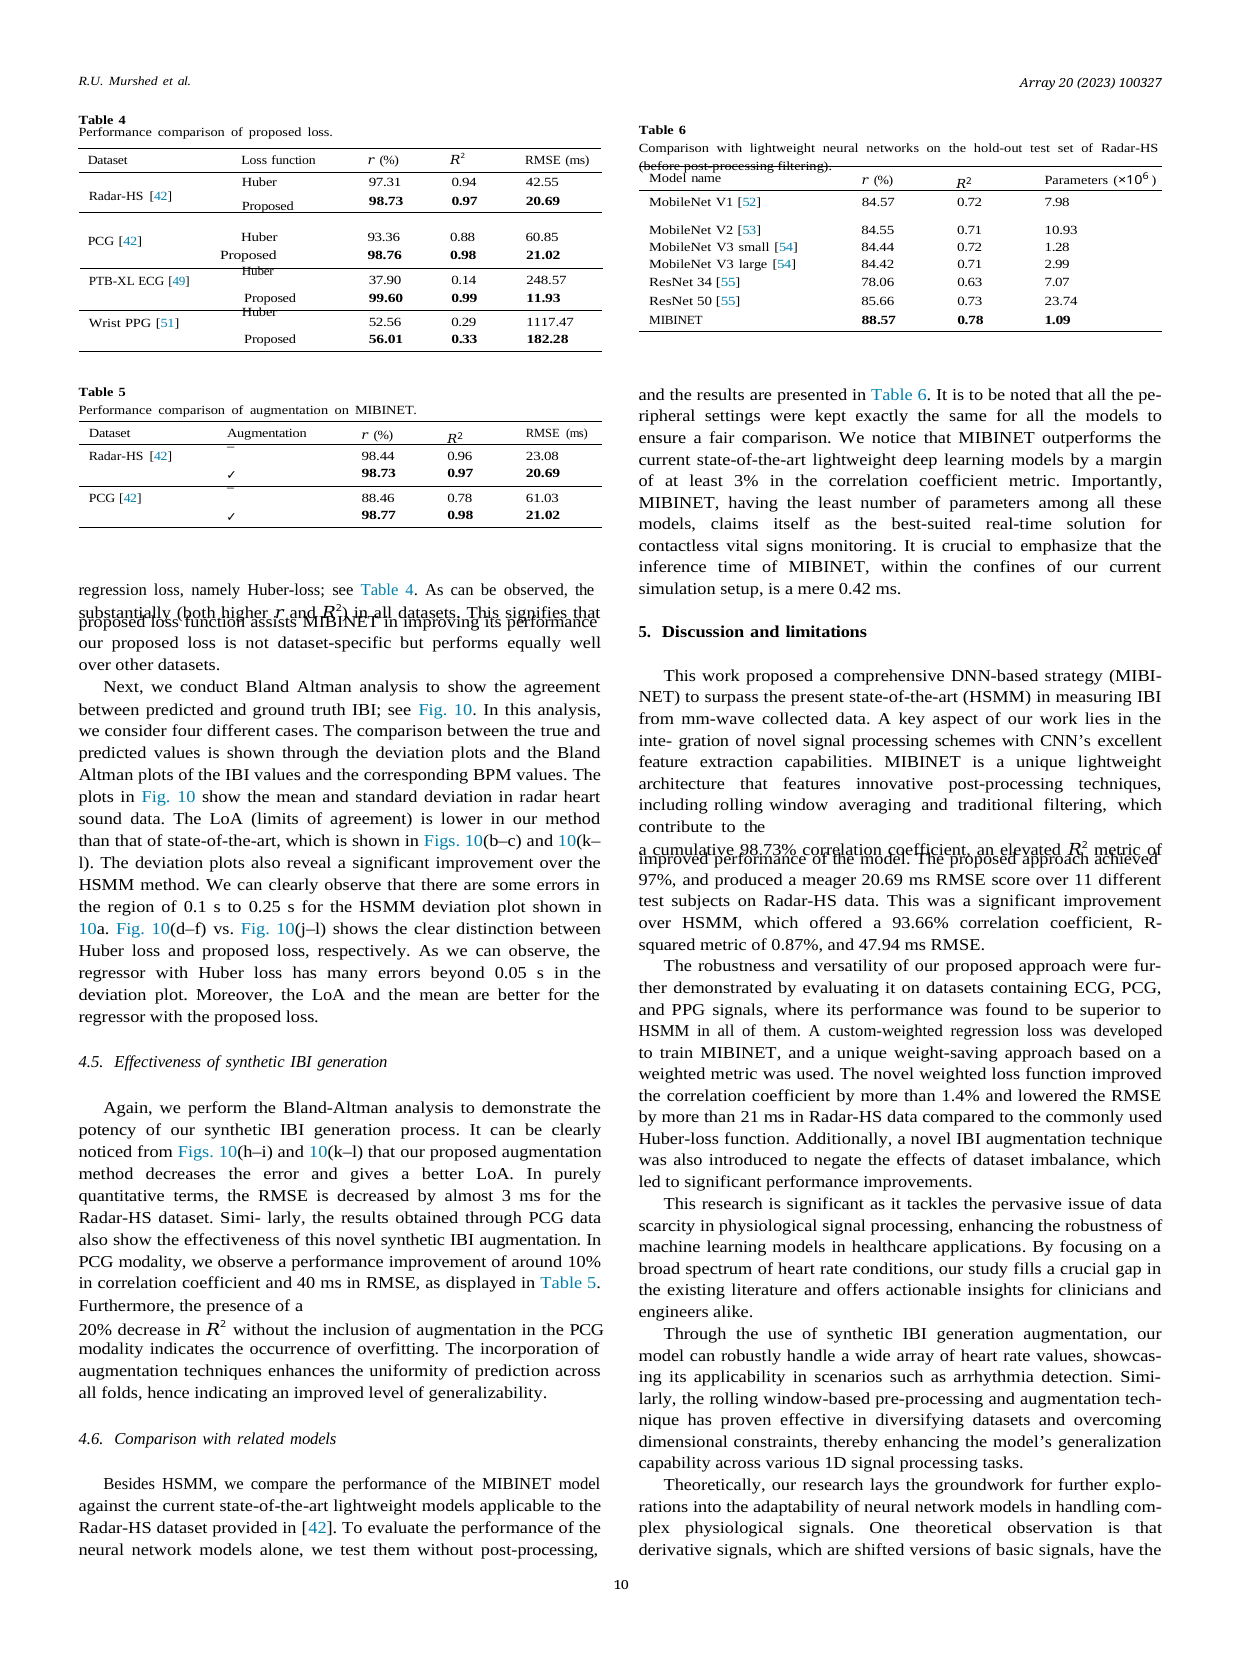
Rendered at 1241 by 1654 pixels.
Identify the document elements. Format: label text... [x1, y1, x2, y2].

table_cell 98.73 [336, 465, 422, 486]
text Table 5 [78, 385, 605, 399]
table_cell 0.96 [422, 445, 500, 464]
picture [172, 277, 178, 285]
list Effectiveness of synthetic IBI generation [78, 1052, 605, 1071]
picture [378, 583, 383, 595]
picture [588, 1277, 595, 1283]
text our proposed loss is not dataset-specific but performs equally well over other datasets. [78, 633, 601, 674]
table_cell ✓ [79, 506, 336, 527]
subtitle Discussion and limitations [638, 622, 1173, 641]
picture [405, 587, 413, 595]
table_cell 20.69 [500, 465, 602, 486]
text Besides HSMM, we compare the performance of the MIBINET model against the current state-of-the-art lightweight models applicable to the Radar-HS dataset provided in [42]. To evaluate the performance of the neural network models alone, we test them without post-processing, [78, 1474, 601, 1559]
text This work proposed a comprehensive DNN-based strategy (MIBI- NET) to surpass the present state-of-the-art (HSMM) in measuring IBI from mm-wave collected data. A key aspect of our work lies in the inte- gration of novel signal processing schemes with CNN’s excellent feature extraction capabilities. MIBINET is a unique lightweight architecture that features innovative post-processing techniques, including rolling window averaging and traditional filtering, which contribute to the [638, 666, 1162, 836]
text 97%, and produced a meager 20.69 ms RMSE score over 11 different test subjects on Radar-HS data. This was a significant improvement over HSMM, which offered a 93.66% correlation coefficient, R-squared metric of 0.87%, and 47.94 ms RMSE. [638, 870, 1162, 953]
table_cell 21.02 [500, 506, 602, 527]
table_header 𝑟 (%) [336, 422, 422, 444]
table_cell 0.78 [422, 487, 500, 506]
picture [899, 388, 903, 400]
text modality indicates the occurrence of overfitting. The incorporation of [78, 1340, 605, 1358]
picture [780, 243, 792, 251]
text 20% decrease in 𝑅2 without the inclusion of augmentation in the PCG [78, 1317, 605, 1340]
text Table 6 [638, 123, 1173, 137]
picture [178, 277, 184, 285]
table_header Dataset Augmentation [79, 422, 336, 444]
picture [154, 192, 161, 200]
text Comparison with lightweight neural networks on the hold-out test set of Radar-HS (before post-processing filtering). [638, 141, 1162, 173]
picture [729, 278, 735, 286]
table_cell Radar-HS [42] – [79, 445, 336, 464]
text Dataset Loss function 𝑟 (%) 𝑅2 RMSE (ms) [88, 138, 596, 171]
table_cell ✓ [79, 465, 336, 486]
picture [721, 297, 727, 305]
text This research is significant as it tackles the pervasive issue of data scarcity in physiological signal processing, enhancing the robustness of machine learning models in healthcare applications. By focusing on a broad spectrum of heart rate conditions, our study fills a crucial gap in the existing literature and offers actionable insights for clinicians and engineers alike. [638, 1194, 1162, 1321]
table_cell 98.77 [336, 506, 422, 527]
picture [721, 278, 727, 286]
picture [117, 923, 126, 932]
table_cell 98.44 [336, 445, 422, 464]
text Next, we conduct Bland Altman analysis to show the agreement between predicted and ground truth IBI; see Fig. 10. In this analysis, we consider four different cases. The comparison between the true and predicted values is shown through the deviation plots and the Bland Altman plots of the IBI values and the corresponding BPM values. The plots in Fig. 10 show the mean and standard deviation in radar heart sound data. The LoA (limits of agreement) is lower in our method than that of state-of-the-art, which is shown in Figs. 10(b–c) and 10(k– l). The deviation plots also reveal a significant improvement over the HSMM method. We can clearly observe that there are some errors in the region of 0.1 s to 0.25 s for the HSMM deviation plot shown in 10a. Fig. 10(d–f) vs. Fig. 10(j–l) shows the clear distinction between Huber loss and proposed loss, respectively. As we can observe, the regressor with Huber loss has many errors beyond 0.05 s in the deviation plot. Moreover, the LoA and the mean are better for the regressor with the proposed loss. [78, 677, 601, 1026]
text a cumulative 98.73% correlation coefficient, an elevated 𝑅2 metric of improved performance of the model. The proposed approach achieved [638, 847, 1162, 868]
table_cell 23.08 [500, 445, 602, 464]
text Again, we perform the Bland-Altman analysis to demonstrate the potency of our synthetic IBI generation process. It can be clearly noticed from Figs. 10(h–i) and 10(k–l) that our proposed augmentation method decreases the error and gives a better LoA. In purely quantitative terms, the RMSE is decreased by almost 3 ms for the Radar-HS dataset. Simi- larly, the results obtained through PCG data also show the effectiveness of this novel synthetic IBI augmentation. In PCG modality, we observe a performance improvement of around 10% in correlation coefficient and 40 ms in RMSE, as displayed in Table 5. Furthermore, the presence of a [78, 1097, 601, 1314]
text Through the use of synthetic IBI generation augmentation, our model can robustly handle a wide array of heart rate values, showcas- ing its applicability in scenarios such as arrhythmia detection. Simi- larly, the rolling window-based pre-processing and augmentation tech- nique has proven effective in diversifying datasets and overcoming dimensional constraints, thereby enhancing the model’s generalization capability across various 1D signal processing tasks. [638, 1324, 1162, 1472]
list Comparison with related models [78, 1429, 605, 1448]
table_cell 0.97 [422, 465, 500, 486]
picture [729, 297, 735, 305]
text Table 4 [78, 112, 596, 127]
text Proposed 98.76 0.98 21.02 [220, 248, 1173, 262]
table_cell 0.98 [422, 506, 500, 527]
text Performance comparison of augmentation on MIBINET. [78, 403, 605, 417]
text substantially (both higher 𝑟 and 𝑅2) in all datasets. This signifies that proposed loss function assists MIBINET in improving its performance [78, 610, 601, 631]
text regression loss, namely Huber-loss; see Table 4. As can be observed, the [78, 579, 605, 599]
text augmentation techniques enhances the uniformity of prediction across all folds, hence indicating an improved level of generalizability. [78, 1361, 601, 1402]
table_cell 61.03 [500, 487, 602, 506]
table_cell 88.46 [336, 487, 422, 506]
text Huber 93.36 0.88 60.85 [241, 230, 1173, 244]
picture [154, 452, 161, 460]
text and the results are presented in Table 6. It is to be noted that all the pe- ripheral settings were kept exactly the same for all the models to ensure a fair comparison. We notice that MIBINET outperforms the current state-of-the-art lightweight deep learning models by a margin of at least 3% in the correlation coefficient metric. Importantly, MIBINET, having the least number of parameters among all these models, claims itself as the best-suited real-time solution for contactless vital signs monitoring. It is crucial to emphasize that the inference time of MIBINET, within the confines of our current simulation setup, is a mere 0.42 ms. [638, 385, 1162, 598]
text PCG [42] [88, 234, 149, 248]
table_header 𝑅2 [422, 422, 500, 444]
text The robustness and versatility of our proposed approach were fur- ther demonstrated by evaluating it on datasets containing ECG, PCG, and PPG signals, where its performance was found to be superior to HSMM in all of them. A custom-weighted regression loss was developed to train MIBINET, and a unique weight-saving approach based on a weighted metric was used. The novel weighted loss function improved the correlation coefficient by more than 1.4% and lowered the RMSE by more than 21 ms in Radar-HS data compared to the commonly used Huber-loss function. Additionally, a novel IBI augmentation technique was also introduced to negate the effects of dataset imbalance, which led to significant performance improvements. [638, 956, 1162, 1191]
table_header RMSE (ms) [500, 422, 602, 444]
picture [778, 260, 791, 268]
table_cell PCG [42] – [79, 487, 336, 506]
